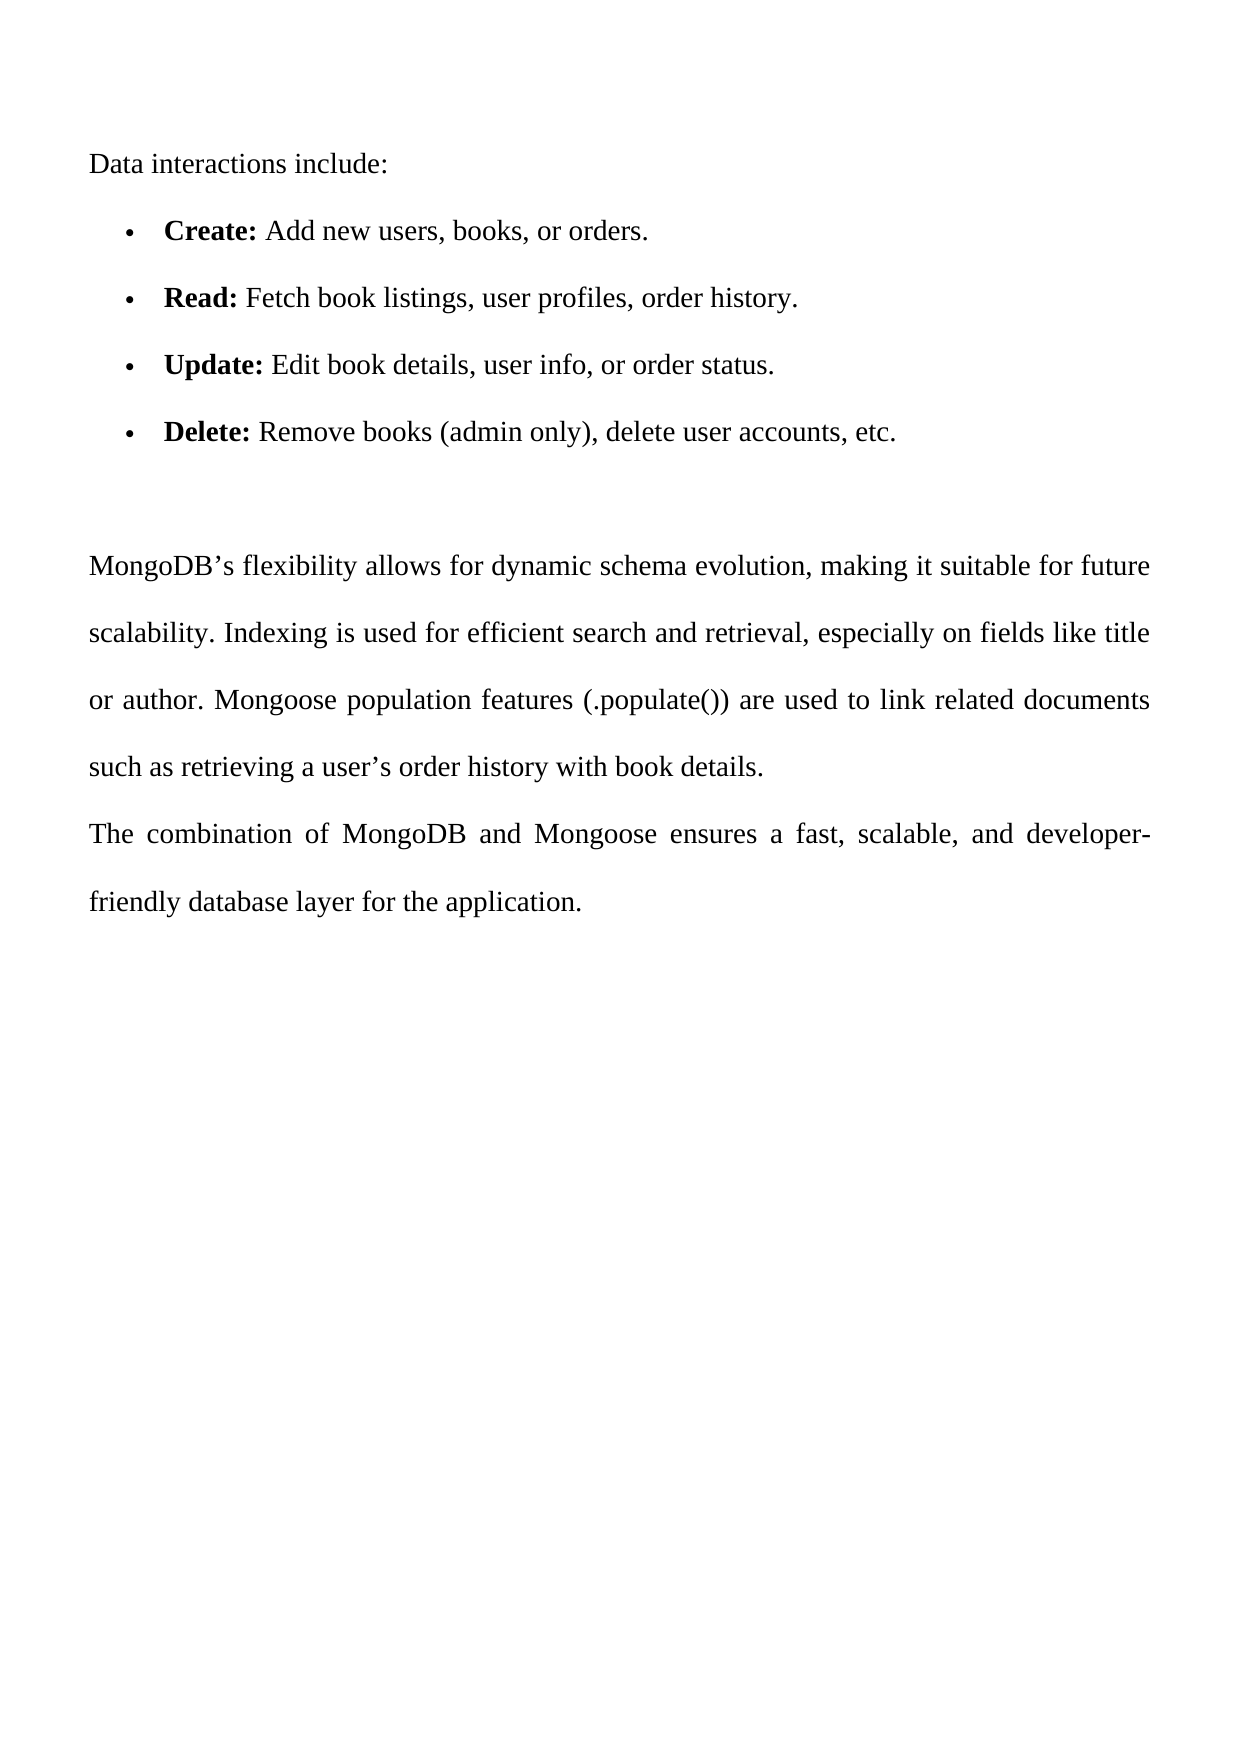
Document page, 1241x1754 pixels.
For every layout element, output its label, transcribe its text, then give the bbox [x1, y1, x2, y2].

text The combination of MongoDB and Mongoose ensures a fast, scalable, and developer-friendly database layer for the application. [88, 817, 1152, 917]
list Read: Fetch book listings, user profiles, order history. [126, 280, 1152, 313]
list Update: Edit book details, user info, or order status. [126, 347, 1152, 381]
list Delete: Remove books (admin only), delete user accounts, etc. [126, 414, 1152, 448]
text MongoDB’s flexibility allows for dynamic schema evolution, making it suitable for future scalability. Indexing is used for efficient search and retrieval, especially on fields like title or author. Mongoose population features (.populate()) are used to link related documents such as retrieving a user’s order history with book details. [88, 548, 1152, 783]
text Data interactions include: [88, 146, 1152, 179]
list Create: Add new users, books, or orders. [126, 213, 1152, 246]
